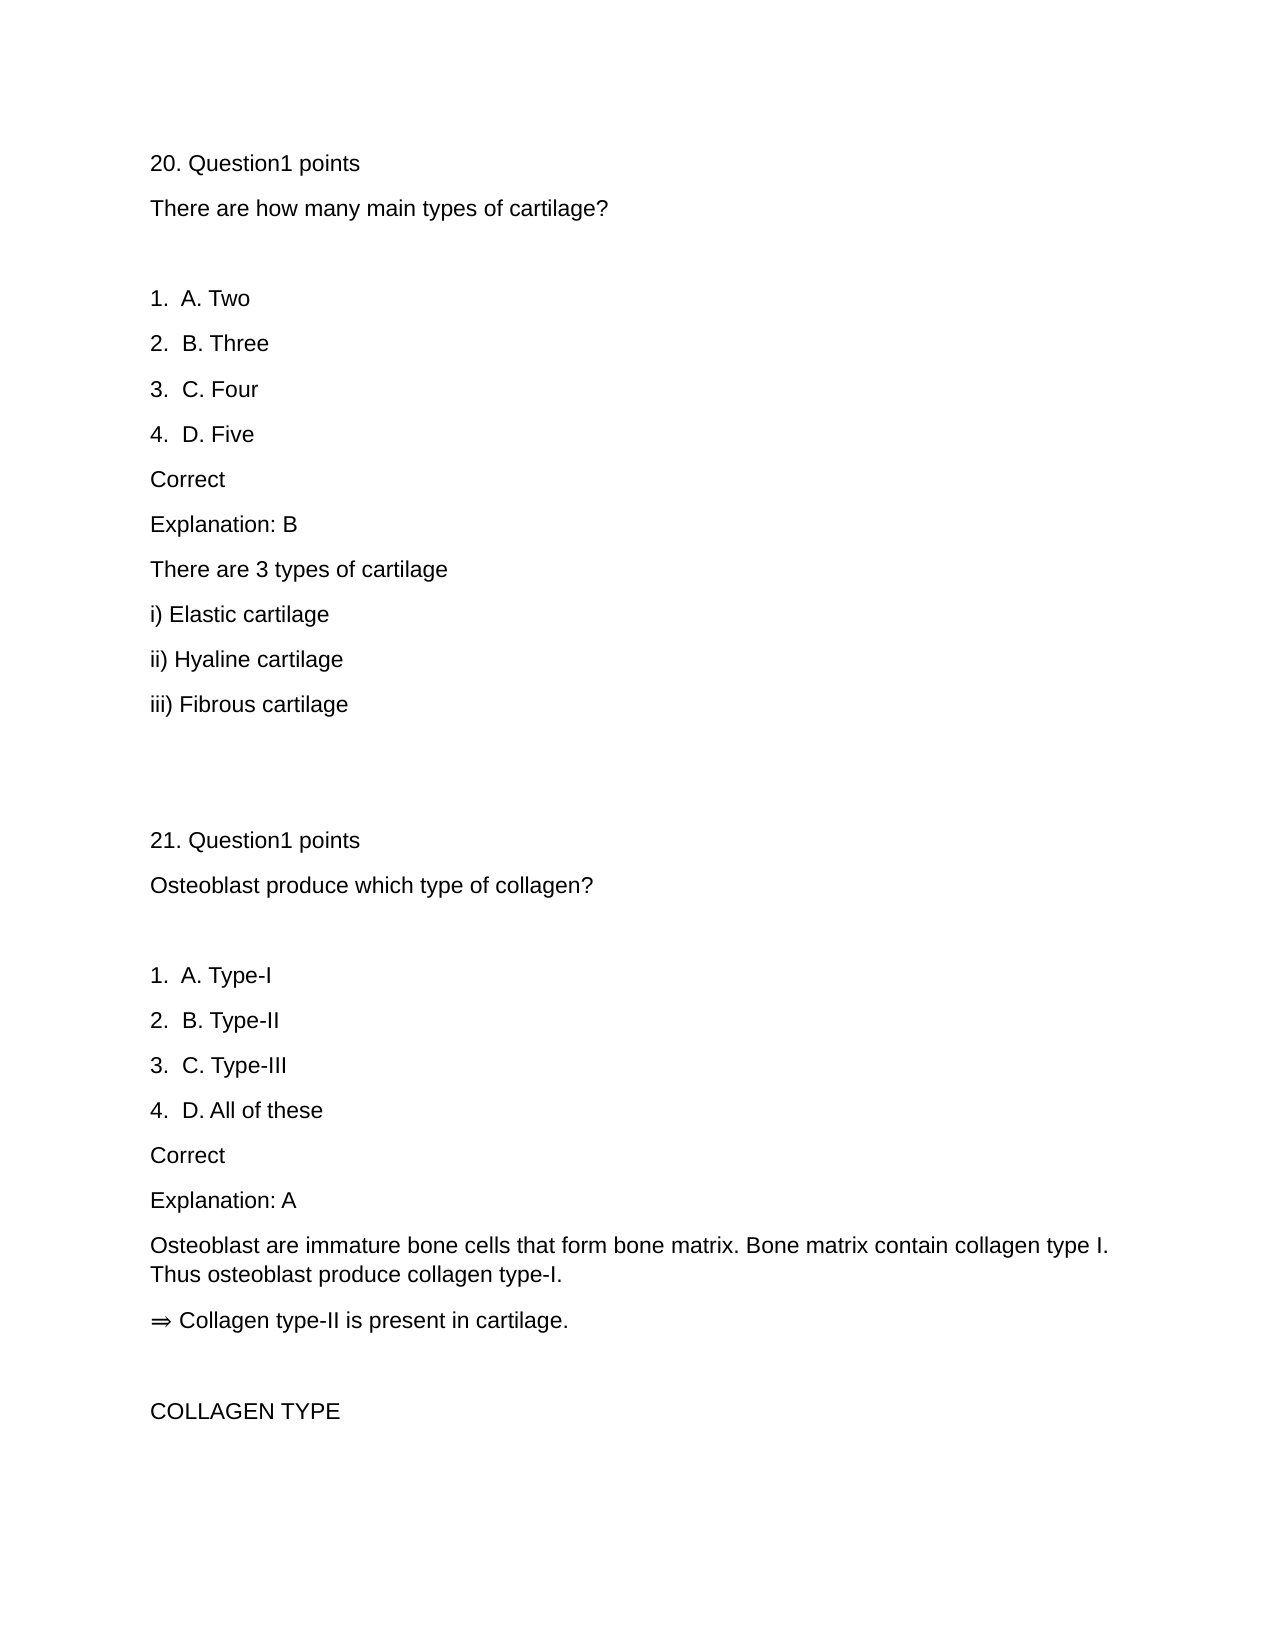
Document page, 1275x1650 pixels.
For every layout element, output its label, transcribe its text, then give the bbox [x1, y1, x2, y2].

text There are how many main types of cartilage? [150, 195, 1125, 221]
text Correct [150, 1142, 1125, 1169]
text 3. C. Four [150, 376, 1125, 402]
text 3. C. Type-III [150, 1052, 1125, 1078]
text 21. Question1 points [150, 827, 1125, 853]
text Explanation: B [150, 511, 1125, 537]
text COLLAGEN TYPE [150, 1398, 1125, 1424]
text Explanation: A [150, 1187, 1125, 1214]
text Osteoblast are immature bone cells that form bone matrix. Bone matrix contain collagen type I. Thus osteoblast produce collagen type-I. [150, 1232, 1125, 1287]
text Correct [150, 466, 1125, 492]
text Osteoblast produce which type of collagen? [150, 872, 1125, 898]
text There are 3 types of cartilage [150, 556, 1125, 582]
text 1. A. Type-I [150, 962, 1125, 988]
text 4. D. Five [150, 421, 1125, 447]
text 20. Question1 points [150, 150, 1125, 176]
text 1. A. Two [150, 285, 1125, 312]
text i) Elastic cartilage [150, 601, 1125, 627]
text iii) Fibrous cartilage [150, 691, 1125, 718]
text 2. B. Type-II [150, 1007, 1125, 1033]
text ⇒ Collagen type-II is present in cartilage. [150, 1306, 1125, 1334]
text 2. B. Three [150, 330, 1125, 357]
text ii) Hyaline cartilage [150, 646, 1125, 672]
text 4. D. All of these [150, 1097, 1125, 1123]
